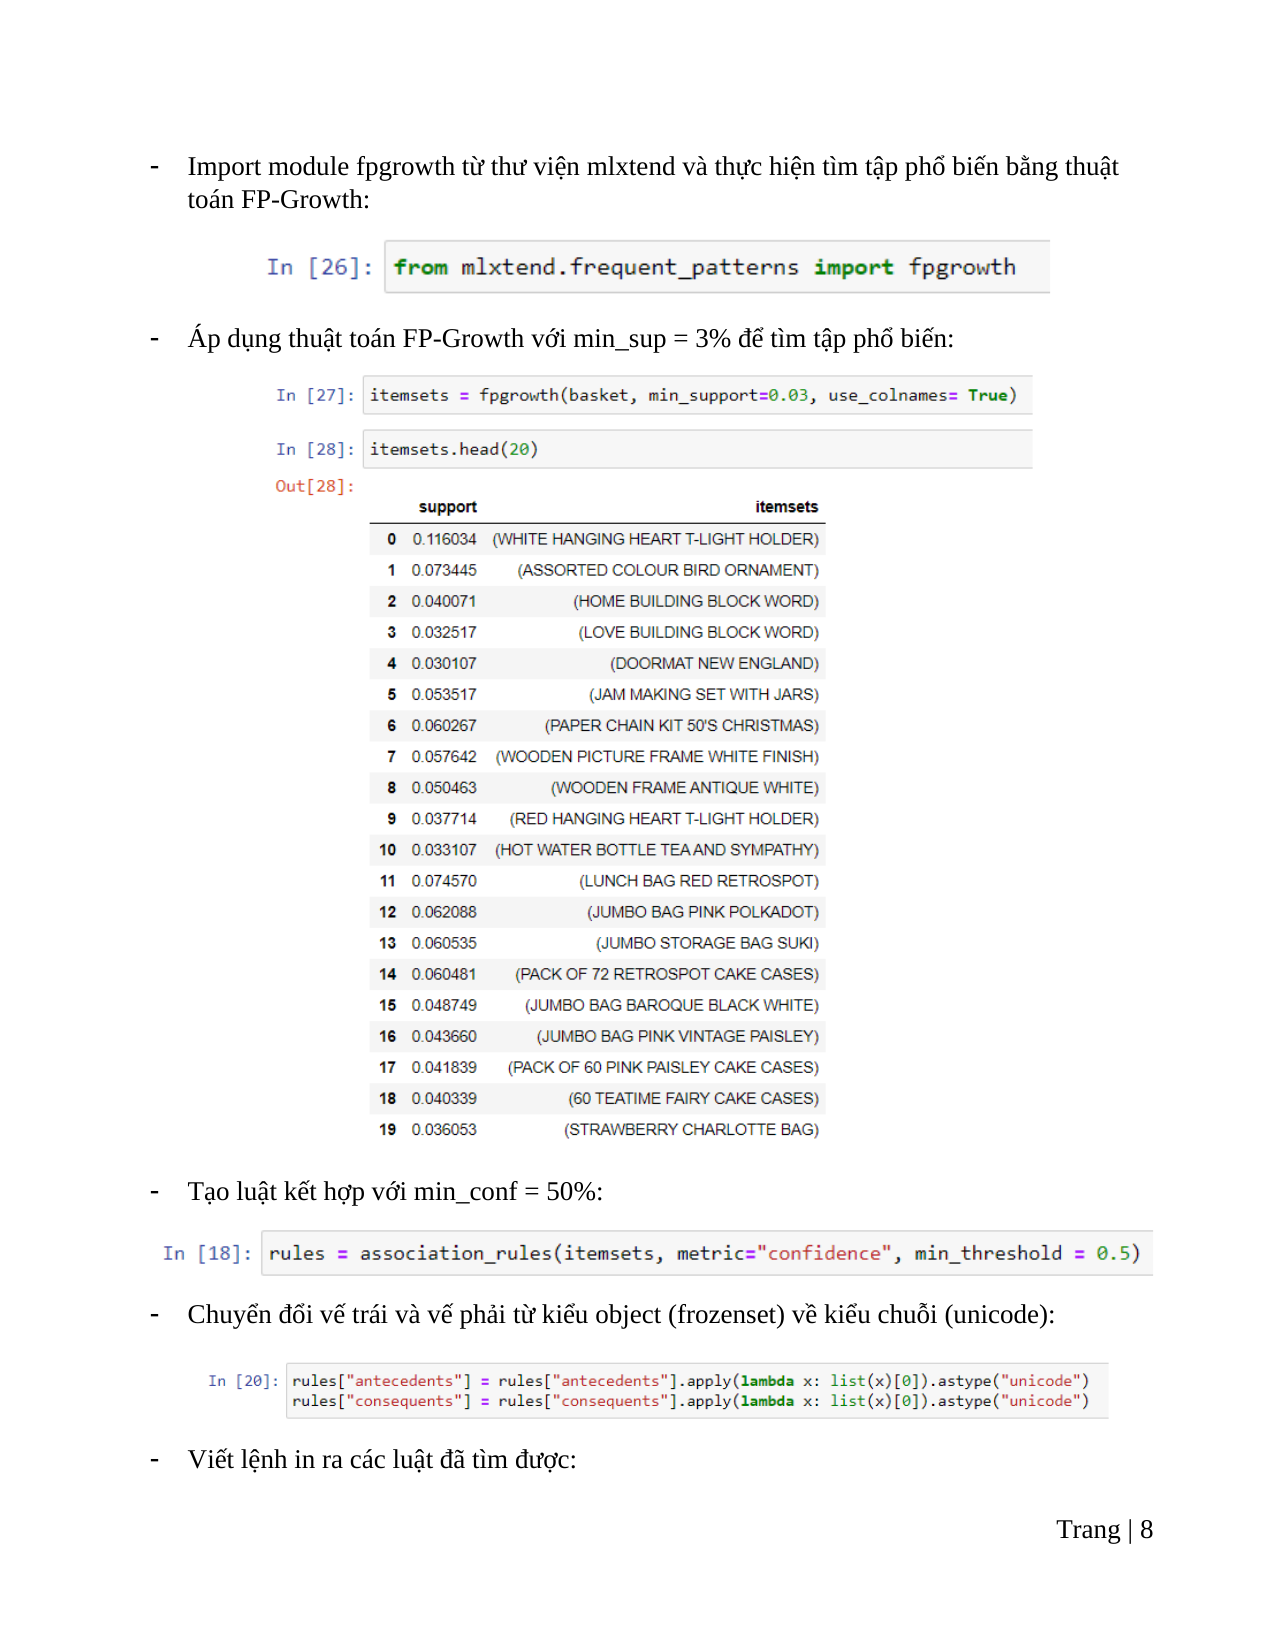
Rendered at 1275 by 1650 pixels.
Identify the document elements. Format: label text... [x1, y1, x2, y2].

list Chuyển đổi vế trái và vế phải từ kiểu object (frozenset) về kiểu chuỗi (unicode): [150, 1299, 1153, 1330]
list Áp dụng thuật toán FP-Growth với min_sup = 3% để tìm tập phổ biến: [150, 322, 1153, 353]
picture [194, 1349, 1109, 1425]
list Tạo luật kết hợp với min_conf = 50%: [150, 1176, 1153, 1207]
picture [253, 233, 1050, 303]
list Viết lệnh in ra các luật đã tìm được: [150, 1444, 1153, 1475]
list Import module fpgrowth từ thư viện mlxtend và thực hiện tìm tập phổ biến bằng thuật toán FP-Growth: [150, 150, 1153, 215]
picture [270, 372, 1033, 1157]
picture [150, 1226, 1154, 1280]
